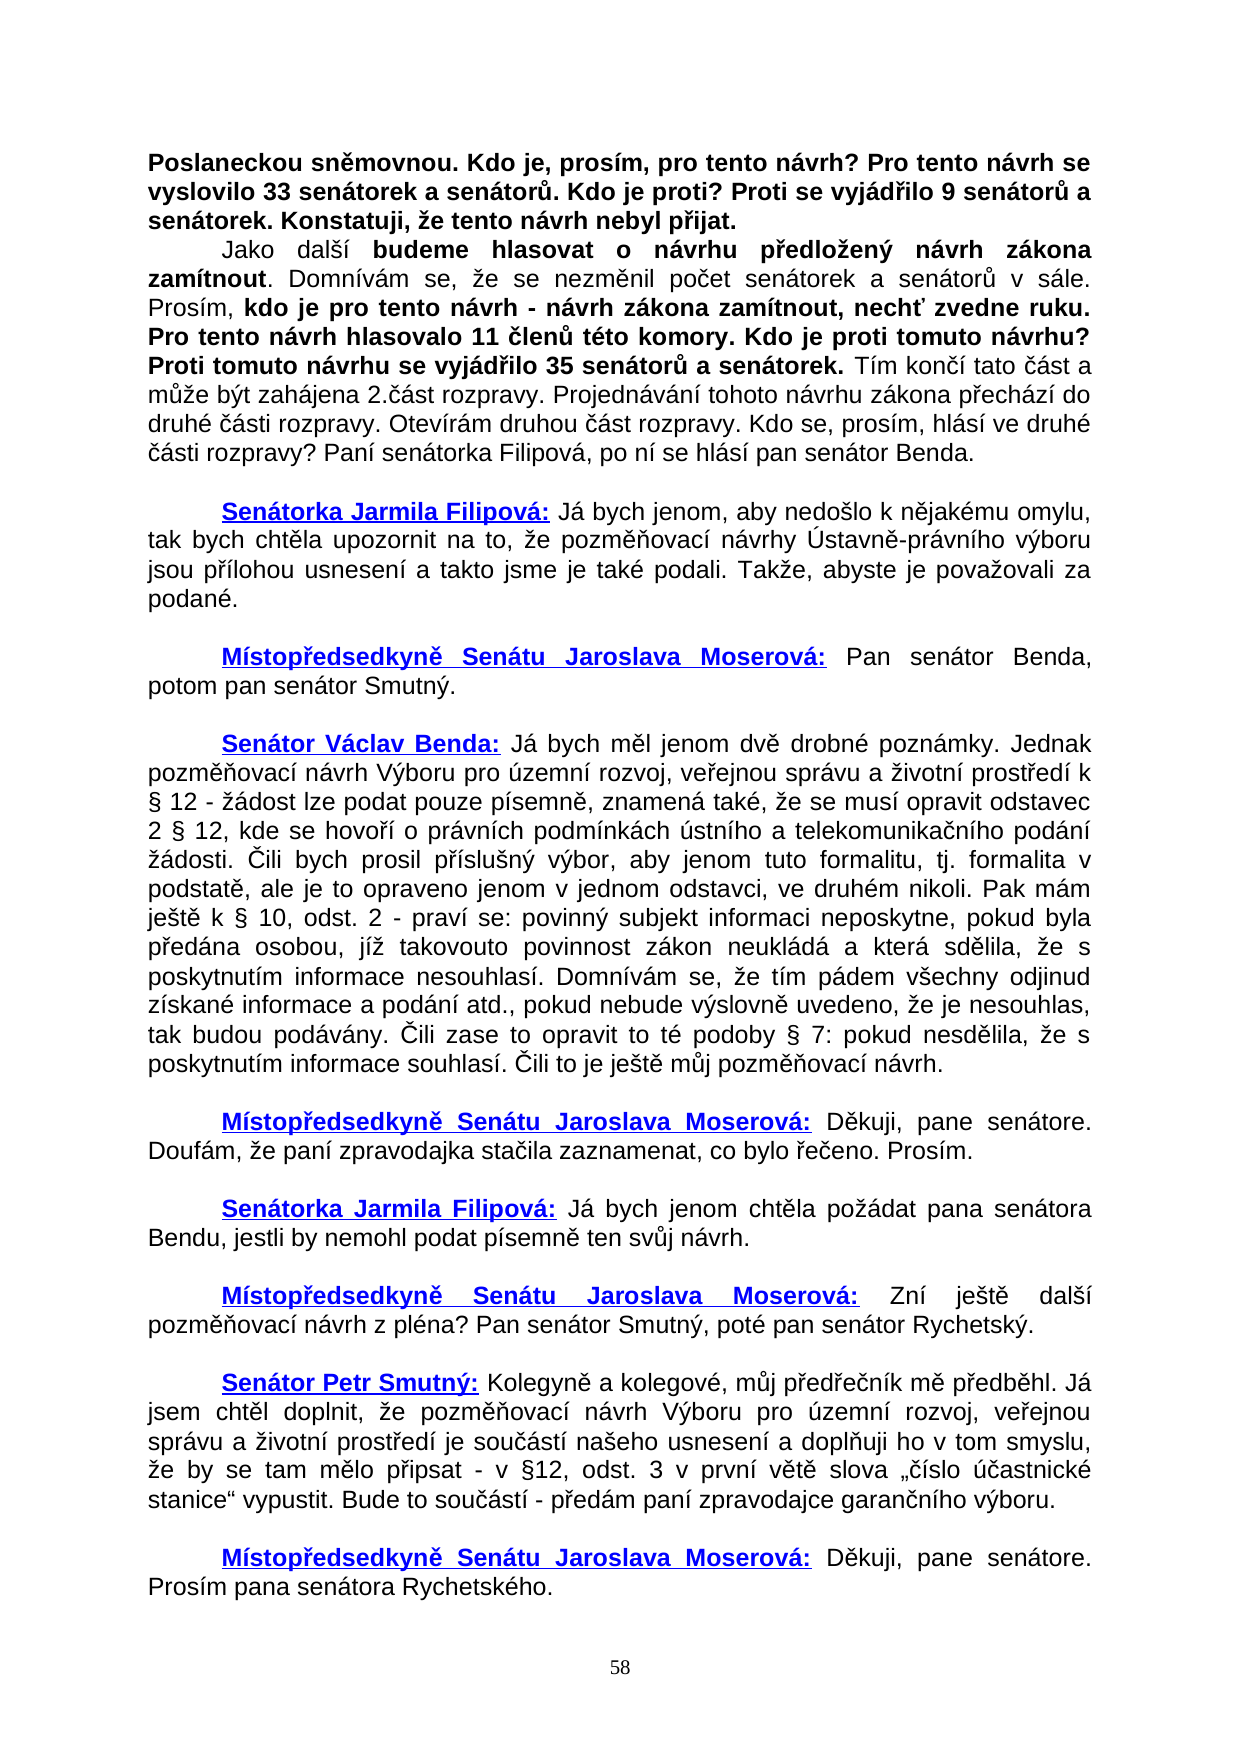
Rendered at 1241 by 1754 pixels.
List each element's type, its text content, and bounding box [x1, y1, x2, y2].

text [148, 148, 1093, 235]
text Senátor Petr Smutný: Kolegyně a kolegové, můj předřečník mě předběhl. Já jsem chtěl doplnit, že pozměňovací návrh Výboru pro územní rozvoj, veřejnou správu a životní prostředí je součástí našeho usnesení a doplňuji ho v tom smyslu, že by se tam mělo připsat - v §12, odst. 3 v první větě slova „číslo účastnické stanice“ vypustit. Bude to součástí - předám paní zpravodajce garančního výboru. [148, 1368, 1093, 1513]
text Jako další budeme hlasovat o návrhu předložený návrh zákona zamítnout. Domnívám se, že se nezměnil počet senátorek a senátorů v sále. Prosím, kdo je pro tento návrh - návrh zákona zamítnout, nechť zvedne ruku. Pro tento návrh hlasovalo 11 členů této komory. Kdo je proti tomuto návrhu? Proti tomuto návrhu se vyjádřilo 35 senátorů a senátorek. Tím končí tato část a může být zahájena 2.část rozpravy. Projednávání tohoto návrhu zákona přechází do druhé části rozpravy. Otevírám druhou část rozpravy. Kdo se, prosím, hlásí ve druhé části rozpravy? Paní senátorka Filipová, po ní se hlásí pan senátor Benda. [148, 235, 1093, 467]
text Místopředsedkyně Senátu Jaroslava Moserová: Zní ještě další pozměňovací návrh z pléna? Pan senátor Smutný, poté pan senátor Rychetský. [148, 1281, 1093, 1339]
text Senátorka Jarmila Filipová: Já bych jenom chtěla požádat pana senátora Bendu, jestli by nemohl podat písemně ten svůj návrh. [148, 1194, 1093, 1252]
text Senátorka Jarmila Filipová: Já bych jenom, aby nedošlo k nějakému omylu, tak bych chtěla upozornit na to, že pozměňovací návrhy Ústavně-právního výboru jsou přílohou usnesení a takto jsme je také podali. Takže, abyste je považovali za podané. [148, 496, 1093, 613]
text Místopředsedkyně Senátu Jaroslava Moserová: Pan senátor Benda, potom pan senátor Smutný. [148, 642, 1093, 700]
text Místopředsedkyně Senátu Jaroslava Moserová: Děkuji, pane senátore. Prosím pana senátora Rychetského. [148, 1543, 1093, 1601]
text Místopředsedkyně Senátu Jaroslava Moserová: Děkuji, pane senátore. Doufám, že paní zpravodajka stačila zaznamenat, co bylo řečeno. Prosím. [148, 1107, 1093, 1165]
text Senátor Václav Benda: Já bych měl jenom dvě drobné poznámky. Jednak pozměňovací návrh Výboru pro územní rozvoj, veřejnou správu a životní prostředí k § 12 - žádost lze podat pouze písemně, znamená také, že se musí opravit odstavec 2 § 12, kde se hovoří o právních podmínkách ústního a telekomunikačního podání žádosti. Čili bych prosil příslušný výbor, aby jenom tuto formalitu, tj. formalita v podstatě, ale je to opraveno jenom v jednom odstavci, ve druhém nikoli. Pak mám ještě k § 10, odst. 2 - praví se: povinný subjekt informaci neposkytne, pokud byla předána osobou, jíž takovouto povinnost zákon neukládá a která sdělila, že s poskytnutím informace nesouhlasí. Domnívám se, že tím pádem všechny odjinud získané informace a podání atd., pokud nebude výslovně uvedeno, že je nesouhlas, tak budou podávány. Čili zase to opravit to té podoby § 7: pokud nesdělila, že s poskytnutím informace souhlasí. Čili to je ještě můj pozměňovací návrh. [148, 729, 1093, 1078]
